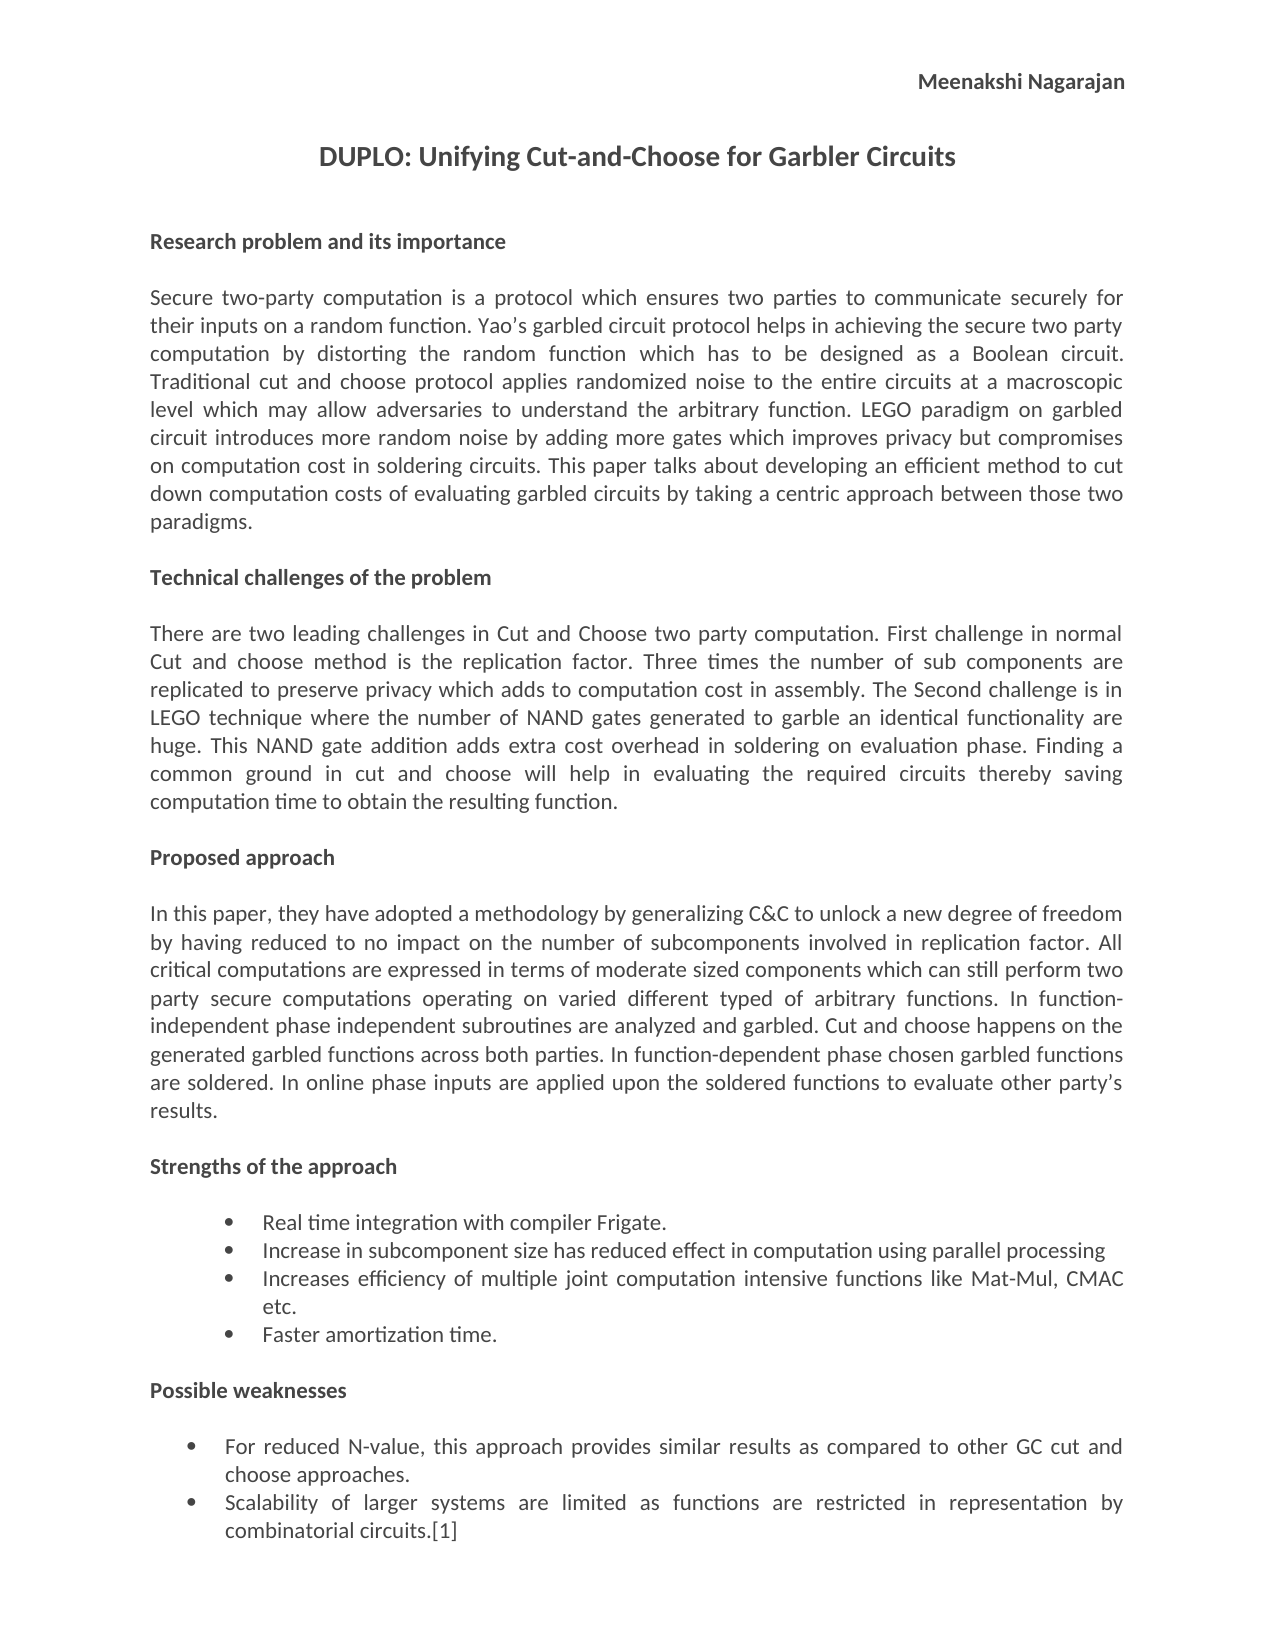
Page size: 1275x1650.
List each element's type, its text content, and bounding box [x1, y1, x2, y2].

list Increases efficiency of multiple joint computation intensive functions like Mat-Mul, CMAC etc. [225, 1264, 1125, 1320]
text Secure two-party computation is a protocol which ensures two parties to communicate securely for their inputs on a random function. Yao’s garbled circuit protocol helps in achieving the secure two party computation by distorting the random function which has to be designed as a Boolean circuit. Traditional cut and choose protocol applies randomized noise to the entire circuits at a macroscopic level which may allow adversaries to understand the arbitrary function. LEGO paradigm on garbled circuit introduces more random noise by adding more gates which improves privacy but compromises on computation cost in soldering circuits. This paper talks about developing an efficient method to cut down computation costs of evaluating garbled circuits by taking a centric approach between those two paradigms. [150, 283, 1125, 535]
text There are two leading challenges in Cut and Choose two party computation. First challenge in normal Cut and choose method is the replication factor. Three times the number of sub components are replicated to preserve privacy which adds to computation cost in assembly. The Second challenge is in LEGO technique where the number of NAND gates generated to garble an identical functionality are huge. This NAND gate addition adds extra cost overhead in soldering on evaluation phase. Finding a common ground in cut and choose will help in evaluating the required circuits thereby saving computation time to obtain the resulting function. [150, 619, 1125, 816]
text DUPLO: Unifying Cut-and-Choose for Garbler Circuits [150, 120, 1125, 174]
text Technical challenges of the problem [150, 563, 1125, 591]
list Increase in subcomponent size has reduced effect in computation using parallel processing [225, 1236, 1125, 1264]
text Meenakshi Nagarajan [150, 37, 1125, 95]
list Real time integration with compiler Frigate. [225, 1208, 1125, 1236]
list For reduced N-value, this approach provides similar results as compared to other GC cut and choose approaches. [187, 1432, 1125, 1488]
text Research problem and its importance [150, 227, 1125, 255]
text Strengths of the approach [150, 1152, 1125, 1180]
text Proposed approach [150, 843, 1125, 872]
text In this paper, they have adopted a methodology by generalizing C&C to unlock a new degree of freedom by having reduced to no impact on the number of subcomponents involved in replication factor. All critical computations are expressed in terms of moderate sized components which can still perform two party secure computations operating on varied different typed of arbitrary functions. In function-independent phase independent subroutines are analyzed and garbled. Cut and choose happens on the generated garbled functions across both parties. In function-dependent phase chosen garbled functions are soldered. In online phase inputs are applied upon the soldered functions to evaluate other party’s results. [150, 899, 1125, 1124]
list Faster amortization time. [225, 1320, 1125, 1348]
text Possible weaknesses [150, 1376, 1125, 1404]
list Scalability of larger systems are limited as functions are restricted in representation by combinatorial circuits.[1] [187, 1488, 1125, 1544]
